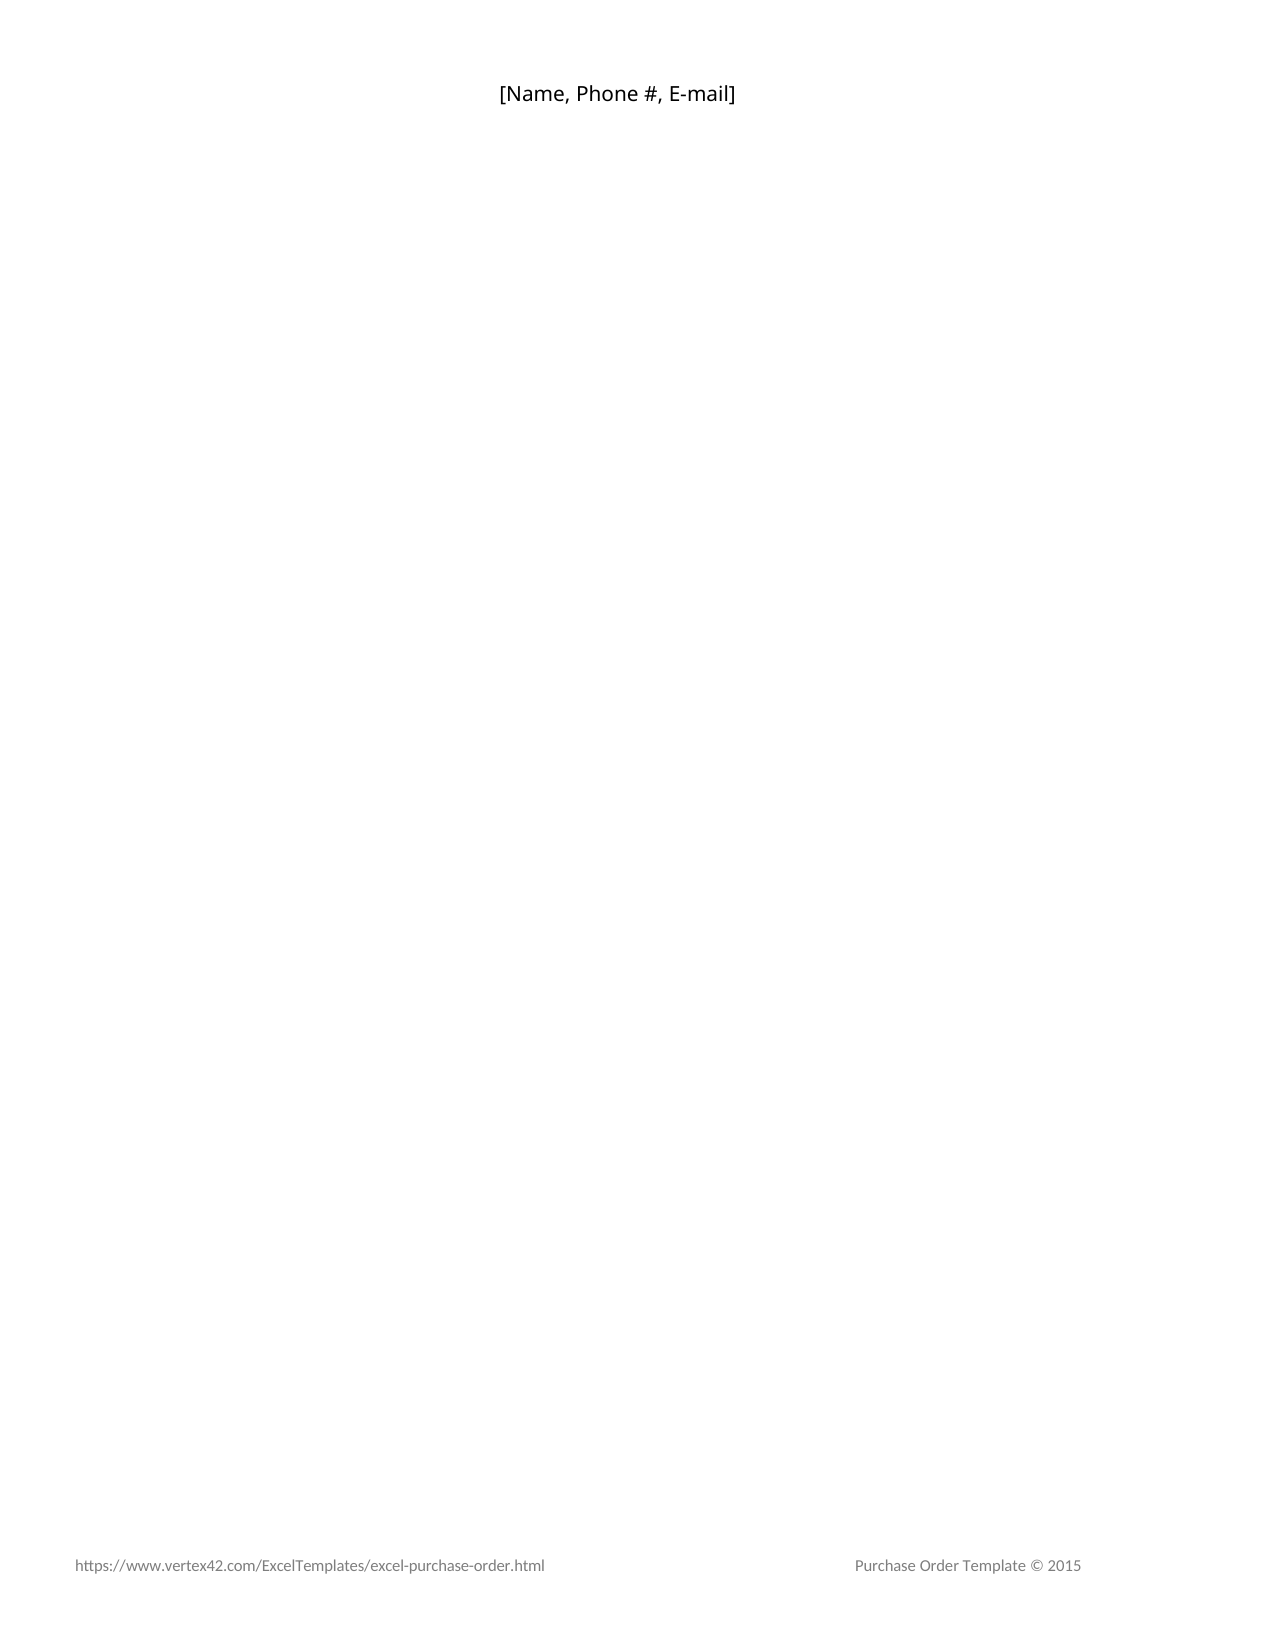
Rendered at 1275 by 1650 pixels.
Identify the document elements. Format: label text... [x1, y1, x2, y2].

text [Name, Phone #, E-mail] [50, 79, 1185, 107]
